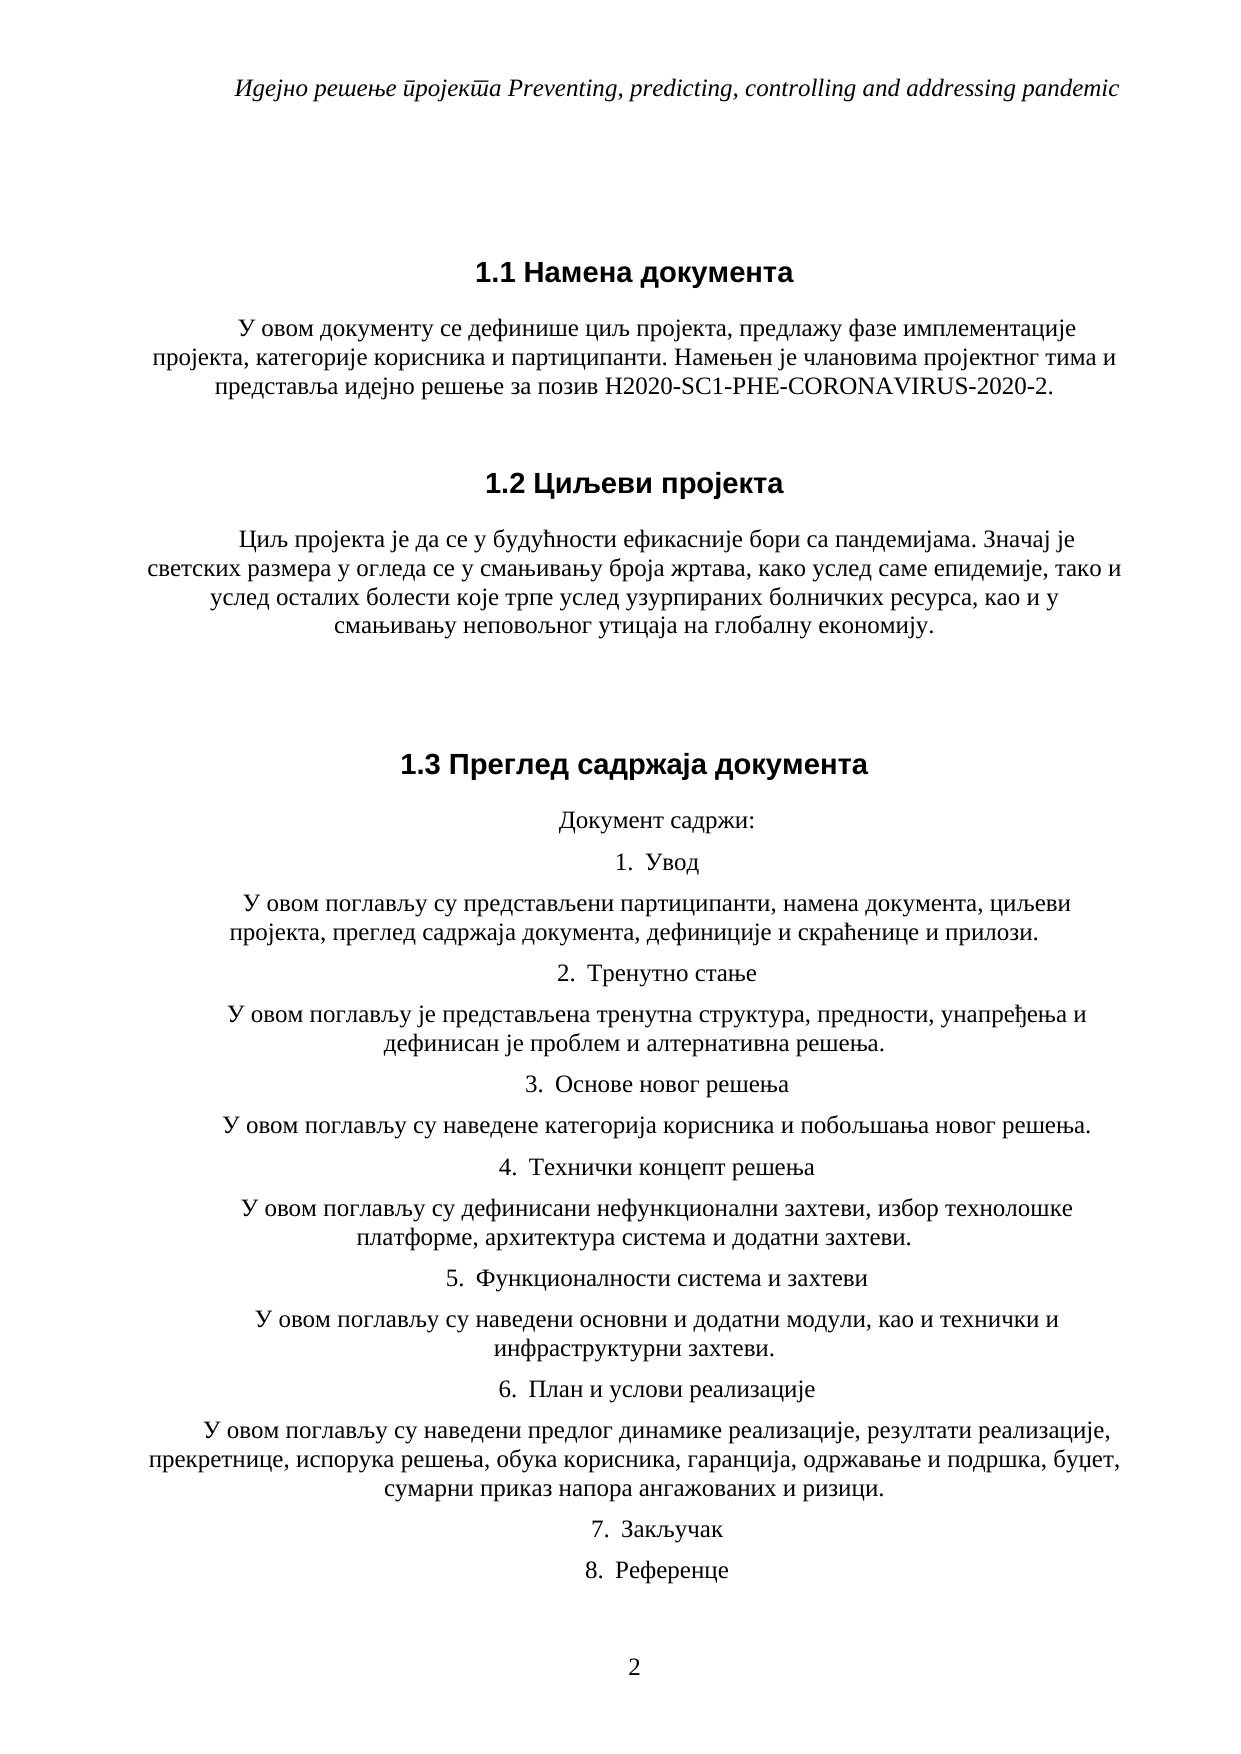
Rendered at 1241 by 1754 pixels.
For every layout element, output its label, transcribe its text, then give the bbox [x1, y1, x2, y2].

text У овом поглављу је представљена тренутна структура, предности, унапређења и дефинисан је проблем и алтернативна решења. [147, 999, 1122, 1057]
text У овом документу се дефинише циљ пројекта, предлажу фазе имплементације пројекта, категорије корисника и партиципанти. Намењен је члановима пројектног тима и представља идејно решење за позив H2020-SC1-PHE-CORONAVIRUS-2020-2. [147, 313, 1122, 399]
text У овом поглављу су наведени основни и додатни модули, као и технички и инфраструктурни захтеви. [147, 1304, 1122, 1362]
text Документ садржи: [147, 805, 1122, 834]
text 2. Тренутно стање [147, 958, 1122, 987]
text 7. Закључак [147, 1514, 1122, 1543]
text 3. Основе новог решења [147, 1069, 1122, 1098]
text 1. Увод [147, 847, 1122, 875]
text 8. Референце [147, 1555, 1122, 1584]
text 6. План и услови реализације [147, 1374, 1122, 1403]
text У овом поглављу су представљени партиципанти, намена документа, циљеви пројекта, преглед садржаја документа, дефиниције и скраћенице и прилози. [147, 888, 1122, 945]
text 5. Функционалности система и захтеви [147, 1263, 1122, 1292]
text У овом поглављу су наведени предлог динамике реализације, резултати реализације, прекретнице, испорука решења, обука корисника, гаранција, одржавање и подршка, буџет, сумарни приказ напора ангажованих и ризици. [147, 1415, 1122, 1502]
subtitle 1.2 Циљеви пројекта [147, 466, 1122, 499]
subtitle 1.3 Преглед садржаја документа [147, 747, 1122, 780]
text У овом поглављу су наведене категорија корисника и побољшања новог решења. [147, 1110, 1122, 1139]
text У овом поглављу су дефинисани нефункционални захтеви, избор технолошке платформе, архитектура система и додатни захтеви. [147, 1193, 1122, 1250]
text 4. Технички концепт решења [147, 1152, 1122, 1180]
text Циљ пројекта је да се у будућности ефикасније бори са пандемијама. Значај је светских размера у огледа се у смањивању броја жртава, како услед саме епидемије, тако и услед осталих болести које трпе услед узурпираних болничких ресурса, као и у смањивању неповољног утицаја на глобалну економију. [147, 524, 1122, 639]
subtitle 1.1 Намена документа [147, 255, 1122, 288]
